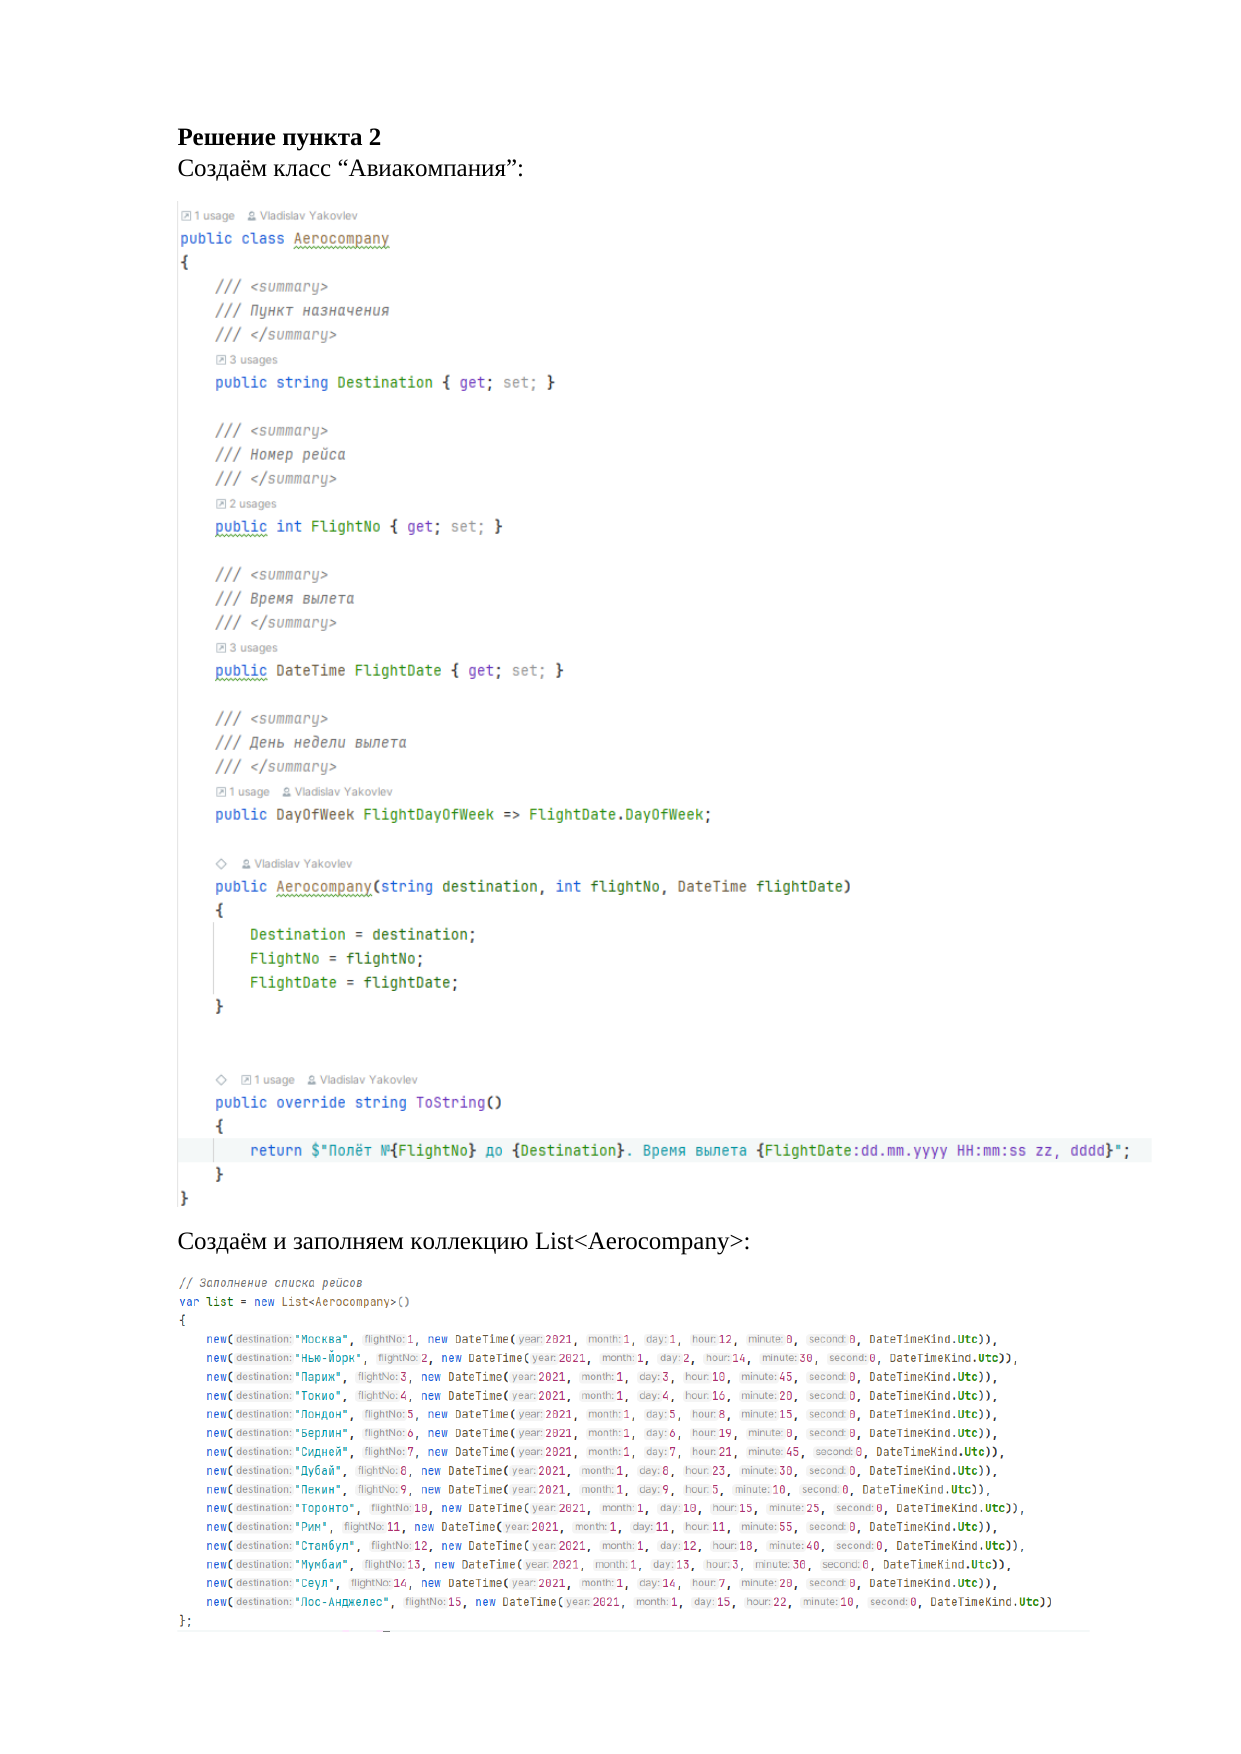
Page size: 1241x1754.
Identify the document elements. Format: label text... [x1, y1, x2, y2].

subtitle Решение пункта 2 [177, 122, 1152, 151]
picture [177, 201, 1152, 1207]
text Создаём и заполняем коллекцию List<Aerocompany>: [177, 1226, 1152, 1255]
text Создаём класс “Авиакомпания”: [177, 153, 1152, 182]
picture [177, 1273, 1090, 1632]
